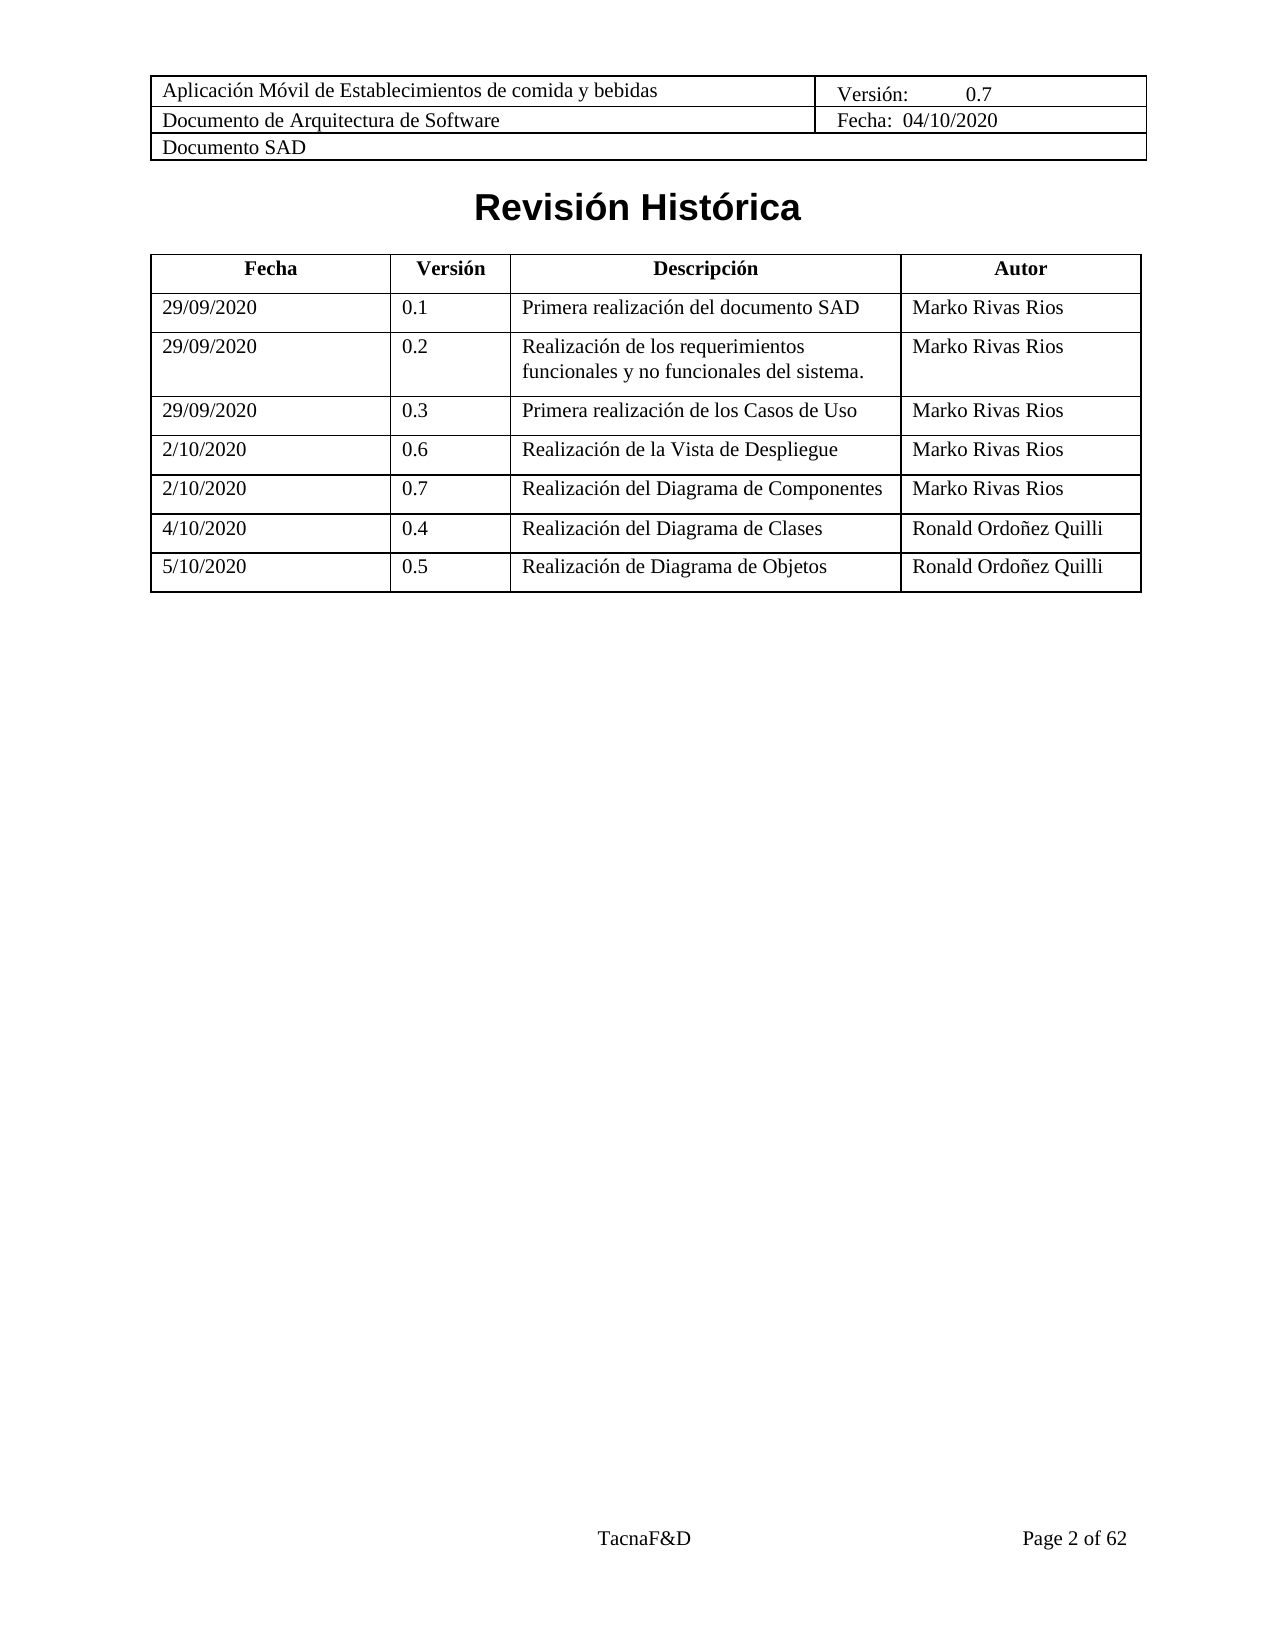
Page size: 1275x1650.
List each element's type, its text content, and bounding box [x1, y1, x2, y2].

table_cell Ronald Ordoñez Quilli [902, 554, 1140, 591]
table_cell 2/10/2020 [152, 476, 390, 513]
table_cell Realización de Diagrama de Objetos [511, 554, 900, 591]
table_cell 0.6 [391, 436, 510, 474]
table_cell 4/10/2020 [152, 515, 390, 552]
table_cell 29/09/2020 [152, 294, 390, 332]
table_header Versión [391, 255, 510, 293]
table_cell Marko Rivas Rios [902, 333, 1140, 396]
table_header Autor [902, 255, 1140, 293]
table_cell Realización de la Vista de Despliegue [511, 436, 900, 474]
table_cell Realización de los requerimientos funcionales y no funcionales del sistema. [511, 333, 900, 396]
table_cell 0.3 [391, 397, 510, 435]
title Revisión Histórica [150, 185, 1125, 228]
table_cell Marko Rivas Rios [902, 436, 1140, 474]
table_cell 29/09/2020 [152, 397, 390, 435]
table_cell Primera realización del documento SAD [511, 294, 900, 332]
table_cell 2/10/2020 [152, 436, 390, 474]
table_cell 0.1 [391, 294, 510, 332]
table_cell Primera realización de los Casos de Uso [511, 397, 900, 435]
table_cell 0.4 [391, 515, 510, 552]
table_cell Realización del Diagrama de Componentes [511, 476, 900, 513]
table_cell 29/09/2020 [152, 333, 390, 396]
table_cell 5/10/2020 [152, 554, 390, 591]
table_cell 0.5 [391, 554, 510, 591]
table_header Descripción [511, 255, 900, 293]
table_cell 0.7 [391, 476, 510, 513]
table_cell Marko Rivas Rios [902, 397, 1140, 435]
table_cell Ronald Ordoñez Quilli [902, 515, 1140, 552]
table_cell Marko Rivas Rios [902, 294, 1140, 332]
table_cell 0.2 [391, 333, 510, 396]
table_cell Marko Rivas Rios [902, 476, 1140, 513]
table_header Fecha [152, 255, 390, 293]
table_cell Realización del Diagrama de Clases [511, 515, 900, 552]
